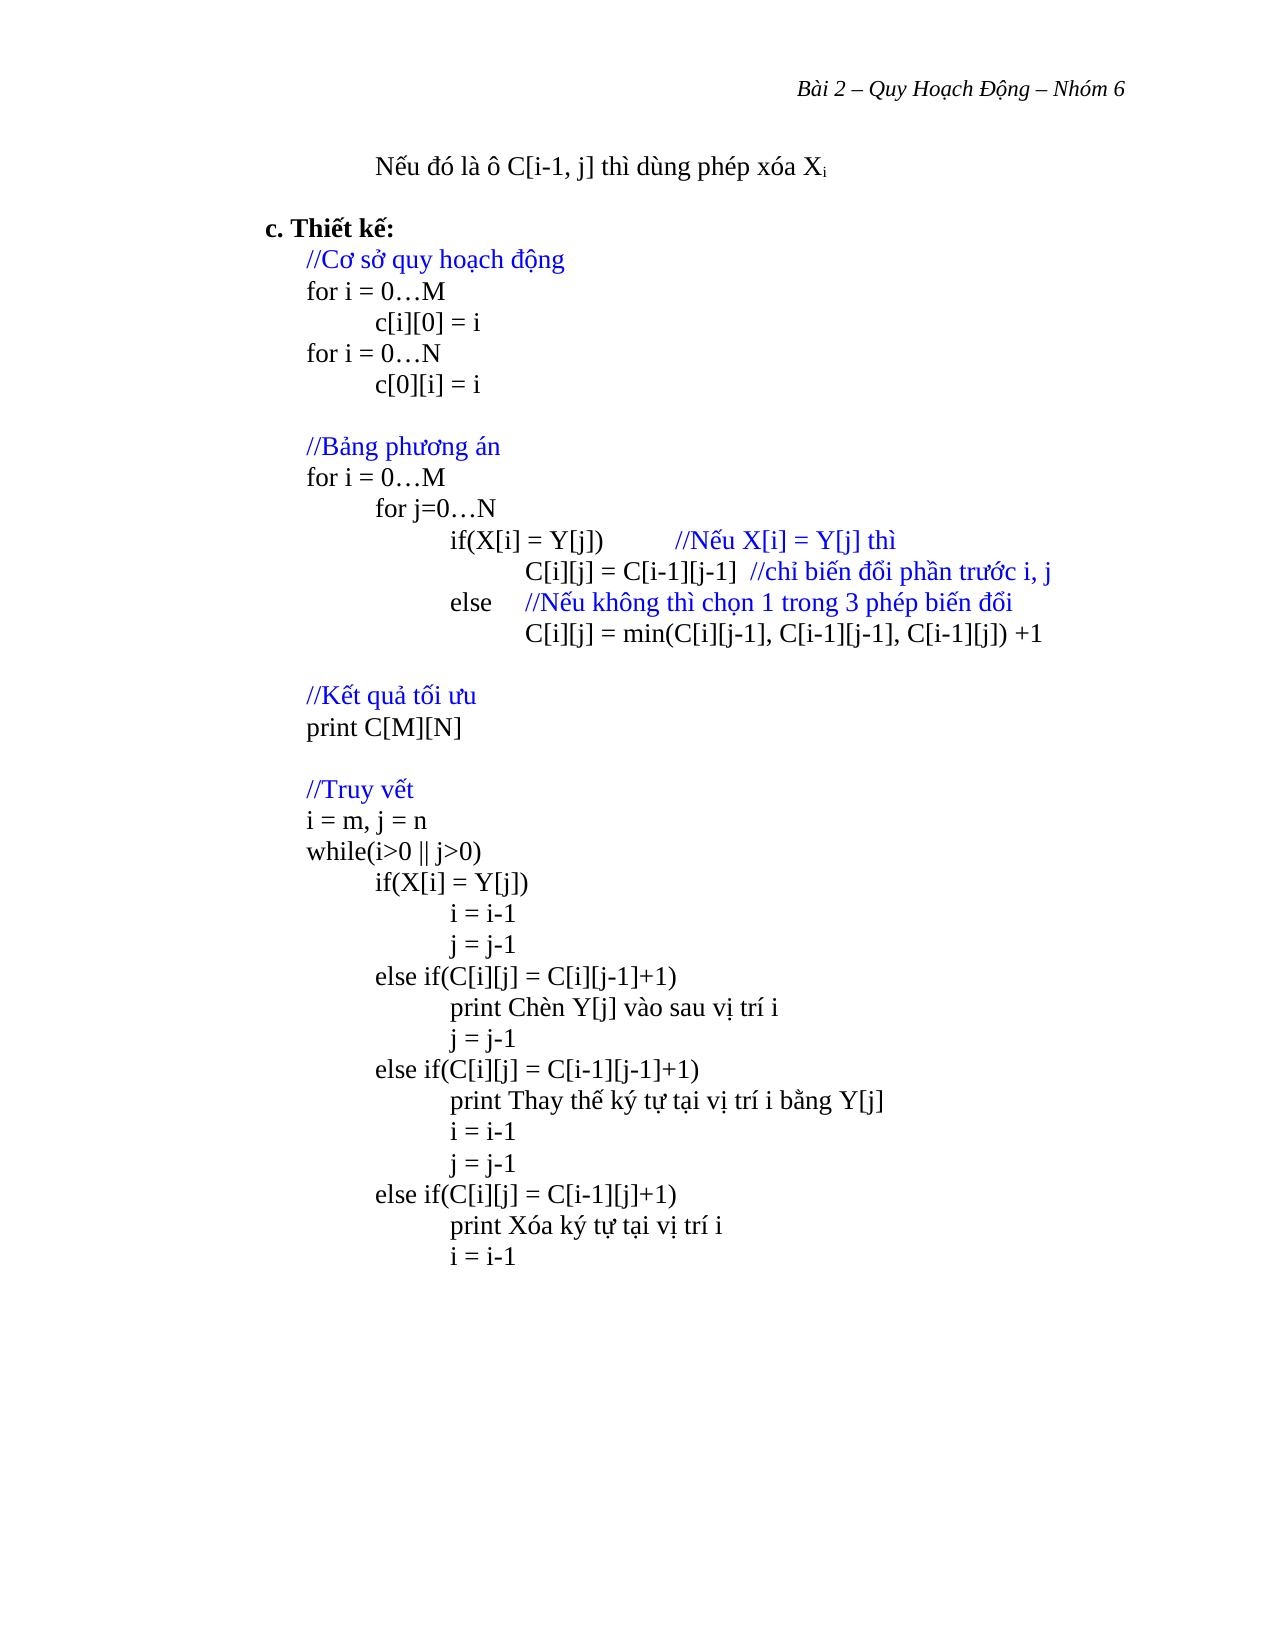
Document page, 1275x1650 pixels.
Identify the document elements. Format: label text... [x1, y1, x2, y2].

text //Cơ sở quy hoạch động [269, 243, 1125, 274]
text C[i][j] = C[i-1][j-1] //chỉ biến đổi phần trước i, j [269, 555, 1125, 586]
text print Chèn Y[j] vào sau vị trí i [269, 991, 1125, 1022]
text //Bảng phương án [269, 430, 1125, 461]
text while(i>0 || j>0) [269, 835, 1125, 866]
text //Truy vết [269, 773, 1125, 804]
text C[i][j] = min(C[i][j-1], C[i-1][j-1], C[i-1][j]) +1 [269, 617, 1125, 648]
text for i = 0…M [269, 274, 1125, 306]
text c. Thiết kế: [227, 212, 1125, 243]
text for j=0…N [269, 493, 1125, 524]
text c[i][0] = i [269, 306, 1125, 337]
text //Kết quả tối ưu [269, 679, 1125, 711]
text i = m, j = n [269, 804, 1125, 835]
text else //Nếu không thì chọn 1 trong 3 phép biến đổi [269, 586, 1125, 617]
text Nếu đó là ô C[i-1, j] thì dùng phép xóa Xi [269, 150, 1125, 181]
text for i = 0…N [269, 337, 1125, 368]
text if(X[i] = Y[j]) //Nếu X[i] = Y[j] thì [269, 524, 1125, 555]
text if(X[i] = Y[j]) [269, 866, 1125, 897]
text c[0][i] = i [269, 368, 1125, 399]
text j = j-1 [269, 1147, 1125, 1178]
text j = j-1 [269, 1022, 1125, 1053]
text else if(C[i][j] = C[i-1][j]+1) [269, 1178, 1125, 1209]
text print C[M][N] [269, 711, 1125, 742]
text i = i-1 [269, 897, 1125, 929]
text i = i-1 [269, 1240, 1125, 1271]
text for i = 0…M [269, 461, 1125, 493]
text else if(C[i][j] = C[i][j-1]+1) [269, 960, 1125, 991]
text i = i-1 [269, 1116, 1125, 1147]
text print Xóa ký tự tại vị trí i [269, 1209, 1125, 1240]
text j = j-1 [269, 929, 1125, 960]
text else if(C[i][j] = C[i-1][j-1]+1) [269, 1053, 1125, 1084]
text print Thay thế ký tự tại vị trí i bằng Y[j] [269, 1084, 1125, 1116]
